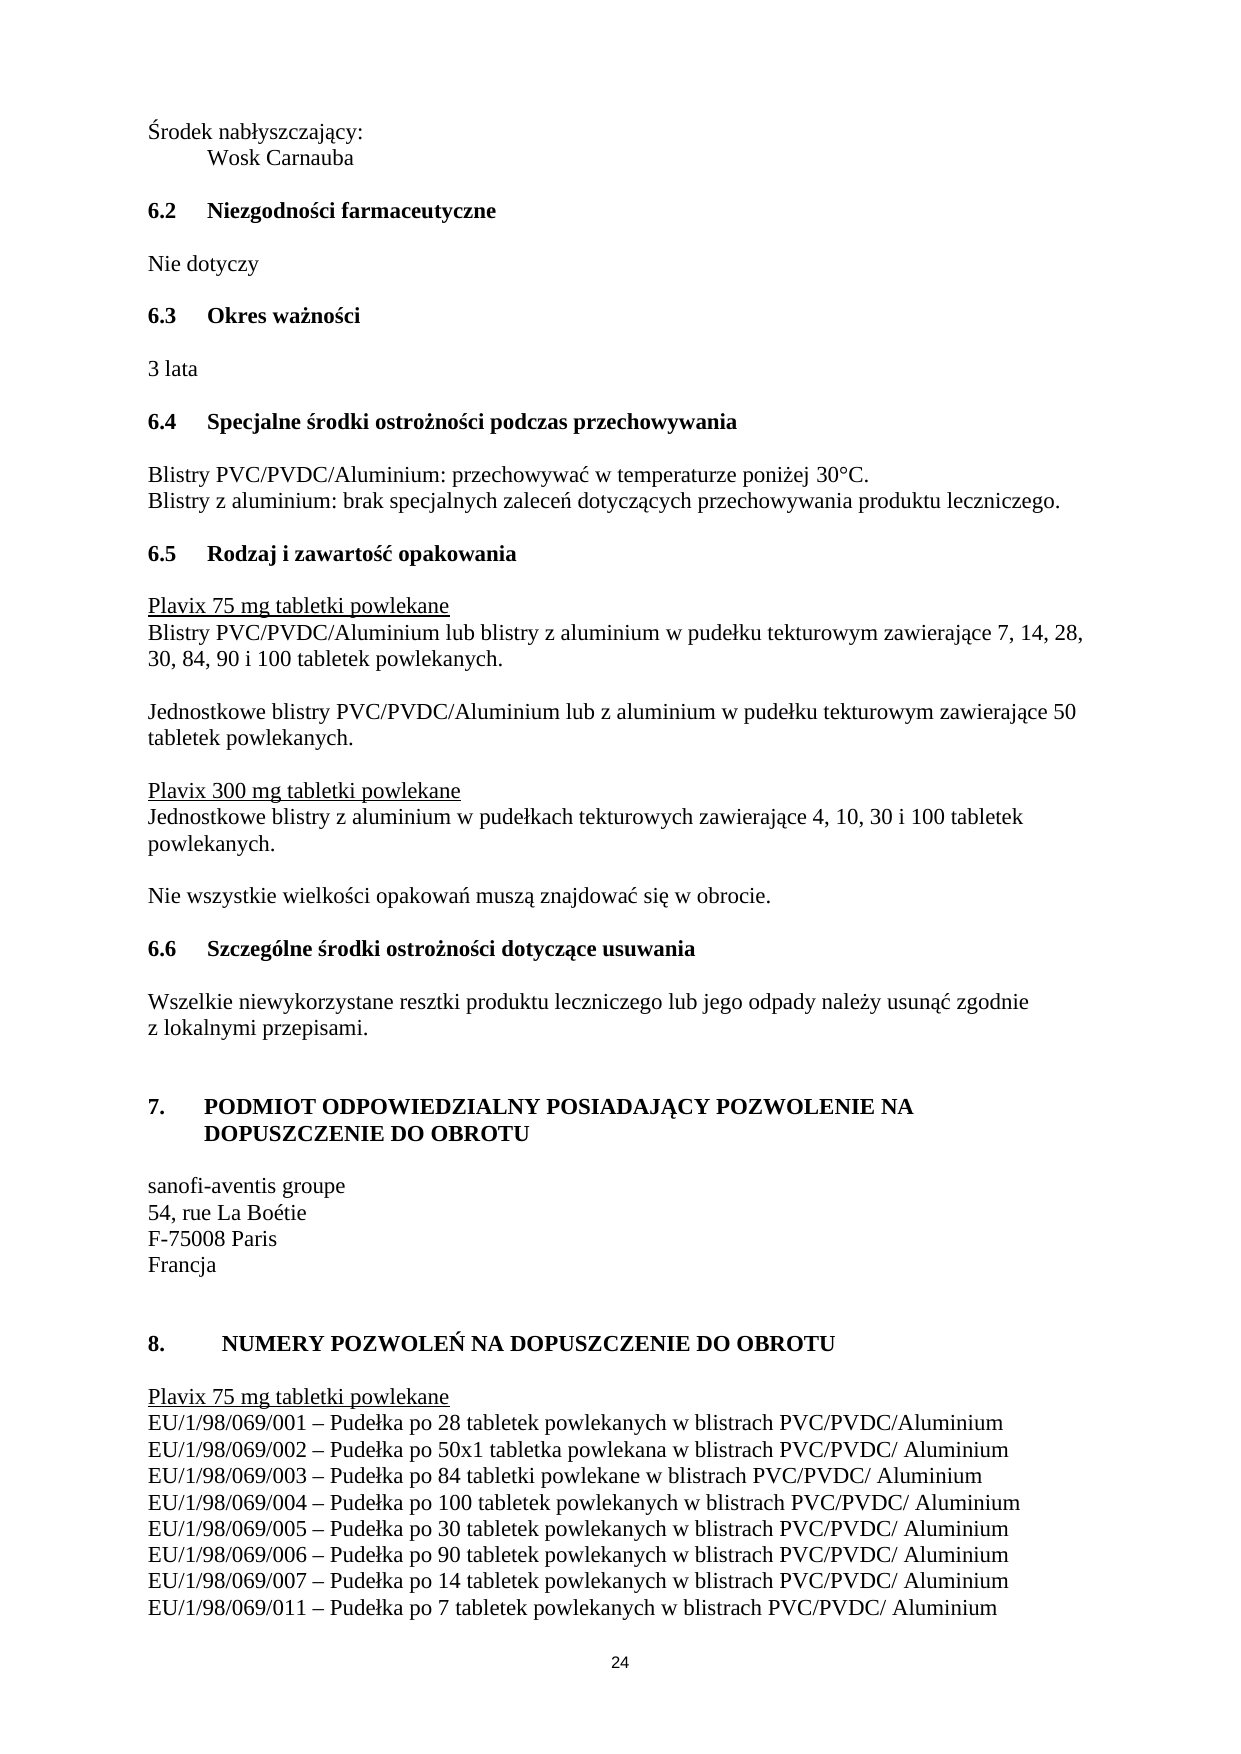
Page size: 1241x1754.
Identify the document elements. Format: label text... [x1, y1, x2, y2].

text Wszelkie niewykorzystane resztki produktu leczniczego lub jego odpady należy usunąć zgodnie z lokalnymi przepisami. [148, 988, 1092, 1041]
subtitle EU/1/98/069/003 – Pudełka po 84 tabletki powlekane w blistrach PVC/PVDC/ Aluminium [148, 1462, 1092, 1488]
text sanofi-aventis groupe [148, 1172, 1092, 1199]
subtitle EU/1/98/069/002 – Pudełka po 50x1 tabletka powlekana w blistrach PVC/PVDC/ Aluminium [148, 1436, 1092, 1462]
text Jednostkowe blistry z aluminium w pudełkach tekturowych zawierające 4, 10, 30 i 100 tabletek powlekanych. [148, 803, 1092, 856]
text 8. NUMERY POZWOLEŃ NA DOPUSZCZENIE DO OBROTU [148, 1330, 1092, 1357]
text 54, rue La Boétie [148, 1199, 1092, 1225]
text Nie wszystkie wielkości opakowań muszą znajdować się w obrocie. [148, 882, 1092, 909]
text 3 lata [148, 355, 1092, 382]
subtitle EU/1/98/069/005 – Pudełka po 30 tabletek powlekanych w blistrach PVC/PVDC/ Aluminium [148, 1515, 1092, 1541]
subtitle EU/1/98/069/006 – Pudełka po 90 tabletek powlekanych w blistrach PVC/PVDC/ Aluminium [148, 1541, 1092, 1568]
subtitle 6.4 Specjalne środki ostrożności podczas przechowywania [148, 408, 1092, 434]
text EU/1/98/069/011 – Pudełka po 7 tabletek powlekanych w blistrach PVC/PVDC/ Aluminium [148, 1594, 1092, 1620]
text Blistry PVC/PVDC/Aluminium lub blistry z aluminium w pudełku tekturowym zawierające 7, 14, 28, 30, 84, 90 i 100 tabletek powlekanych. [148, 619, 1092, 672]
text Blistry PVC/PVDC/Aluminium: przechowywać w temperaturze poniżej 30°C. [148, 461, 1092, 487]
text Jednostkowe blistry PVC/PVDC/Aluminium lub z aluminium w pudełku tekturowym zawierające 50 tabletek powlekanych. [148, 698, 1092, 751]
text Środek nabłyszczający: [148, 118, 1092, 144]
text F-75008 Paris [148, 1225, 1092, 1251]
subtitle EU/1/98/069/001 – Pudełka po 28 tabletek powlekanych w blistrach PVC/PVDC/Aluminium [148, 1409, 1092, 1436]
subtitle 7. PODMIOT ODPOWIEDZIALNY POSIADAJĄCY POZWOLENIE NA DOPUSZCZENIE DO OBROTU [148, 1093, 1092, 1146]
subtitle 6.2 Niezgodności farmaceutyczne [148, 197, 1092, 223]
text Wosk Carnauba [148, 144, 1092, 171]
text Plavix 300 mg tabletki powlekane [148, 777, 1092, 803]
subtitle EU/1/98/069/007 – Pudełka po 14 tabletek powlekanych w blistrach PVC/PVDC/ Aluminium [148, 1568, 1092, 1594]
subtitle 6.3 Okres ważności [148, 303, 1092, 329]
text Plavix 75 mg tabletki powlekane [148, 592, 1092, 619]
subtitle Plavix 75 mg tabletki powlekane [148, 1383, 1092, 1409]
text Blistry z aluminium: brak specjalnych zaleceń dotyczących przechowywania produktu leczniczego. [148, 487, 1092, 513]
text Francja [148, 1251, 1092, 1278]
subtitle EU/1/98/069/004 – Pudełka po 100 tabletek powlekanych w blistrach PVC/PVDC/ Aluminium [148, 1488, 1092, 1515]
text Nie dotyczy [148, 250, 1092, 276]
text 6.6 Szczególne środki ostrożności dotyczące usuwania [148, 935, 1092, 961]
subtitle 6.5 Rodzaj i zawartość opakowania [148, 540, 1092, 566]
